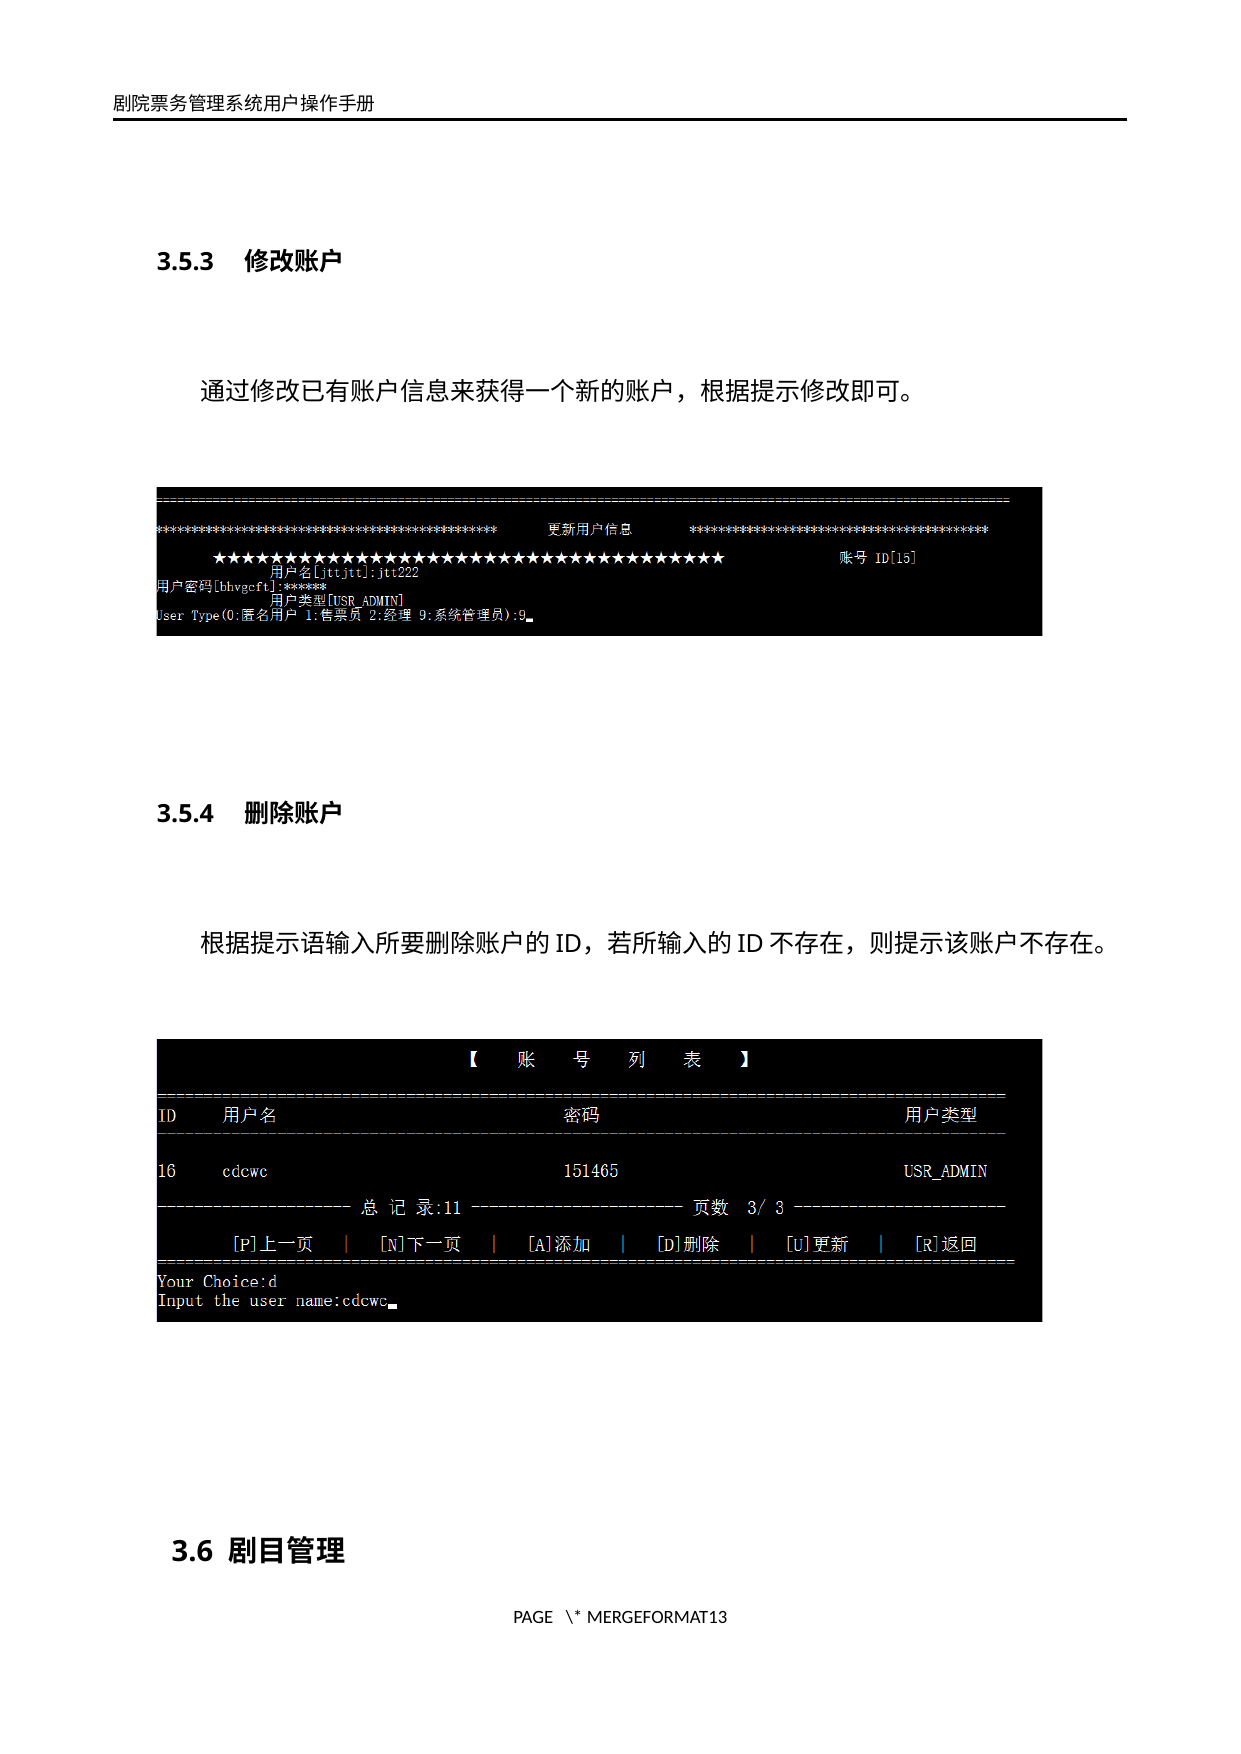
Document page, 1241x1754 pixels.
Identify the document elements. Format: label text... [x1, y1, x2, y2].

picture [156, 487, 1043, 636]
picture [156, 1039, 1043, 1322]
text 3.5.3 修改账户 [113, 227, 1127, 292]
text 根据提示语输入所要删除账户的ID，若所输入的ID不存在，则提示该账户不存在。 [157, 909, 1127, 974]
text 通过修改已有账户信息来获得一个新的账户，根据提示修改即可。 [157, 357, 1127, 422]
text 3.5.4 删除账户 [113, 779, 1127, 844]
text 3.6 剧目管理 [113, 1516, 1127, 1581]
